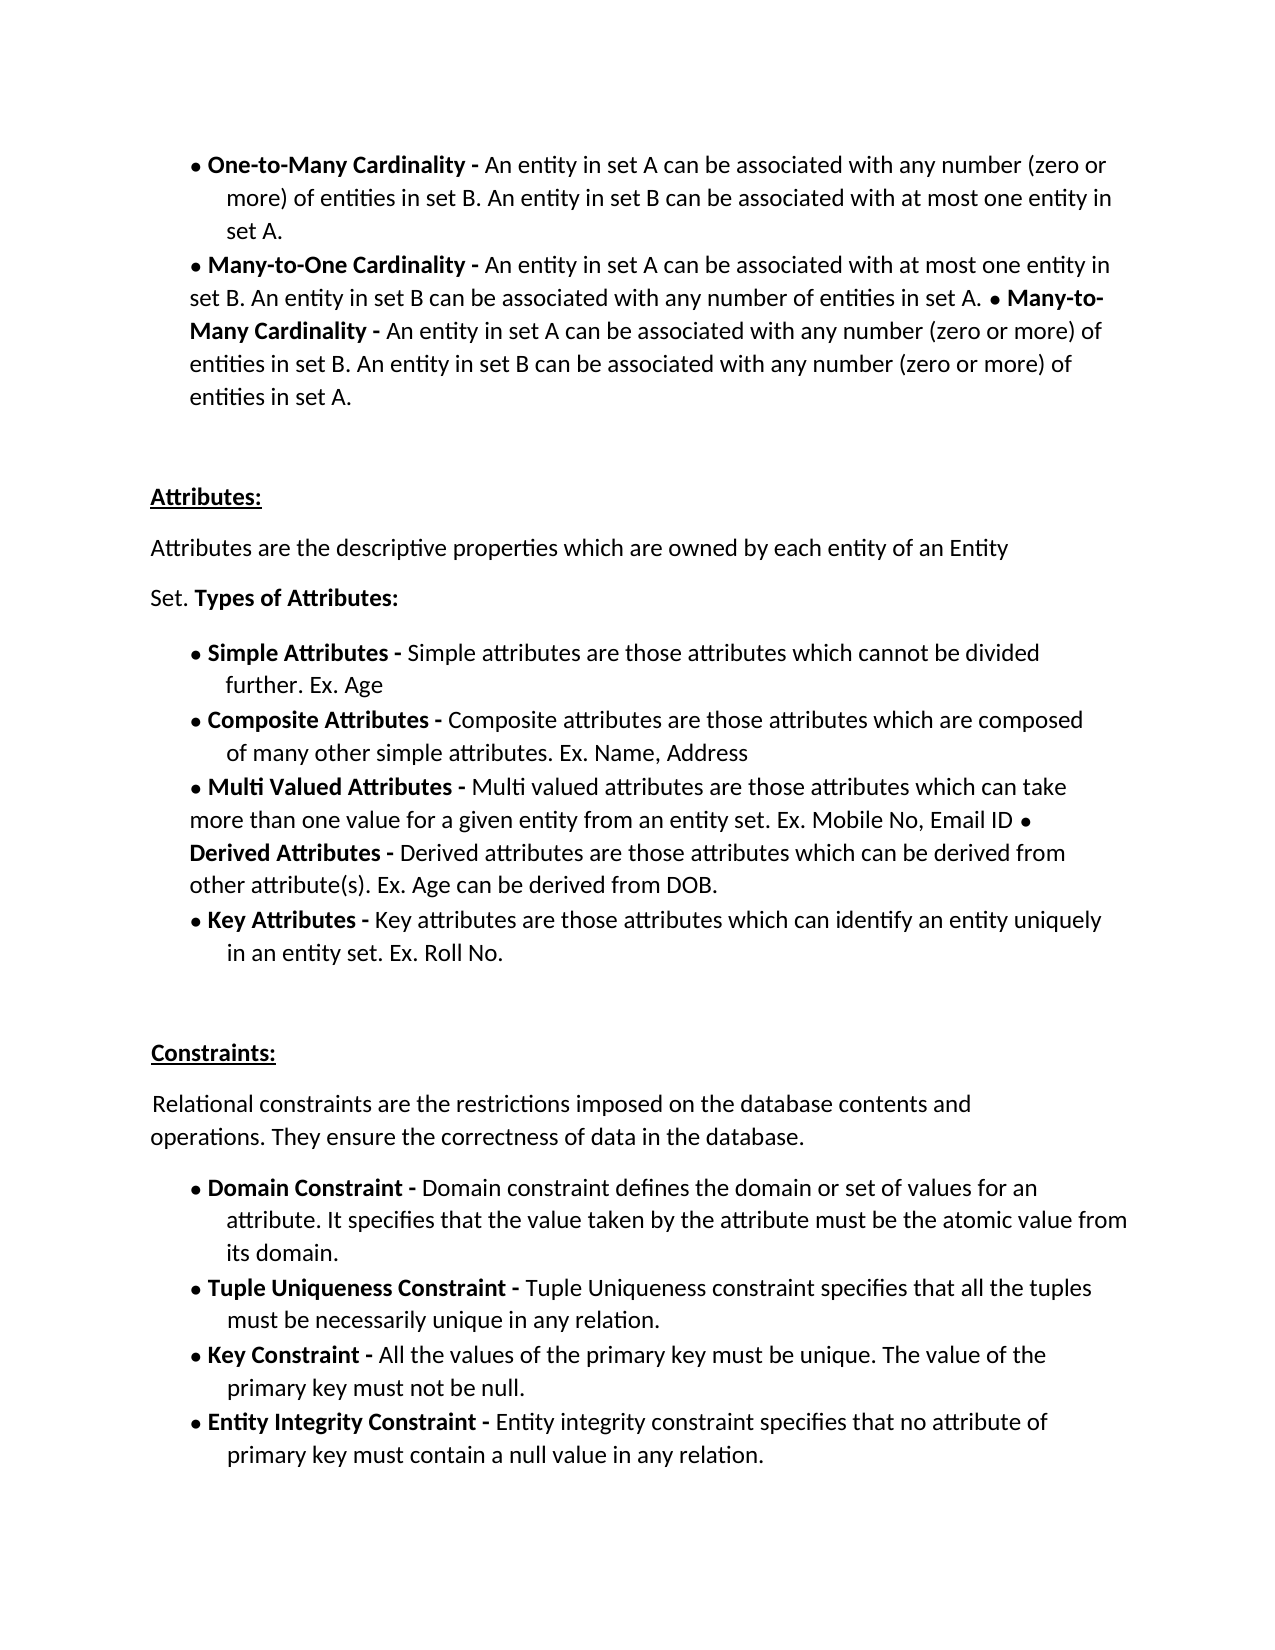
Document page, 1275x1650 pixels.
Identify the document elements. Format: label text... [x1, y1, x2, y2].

text ● Entity Integrity Constraint - Entity integrity constraint specifies that no attribute of primary key must contain a null value in any relation. [189, 1406, 1064, 1469]
text Relational constraints are the restrictions imposed on the database contents and operations. They ensure the correctness of data in the database. [150, 1088, 1089, 1151]
text ● Composite Attributes - Composite attributes are those attributes which are composed of many other simple attributes. Ex. Name, Address [189, 704, 1104, 767]
text ● Simple Attributes - Simple attributes are those attributes which cannot be divided further. Ex. Age [189, 637, 1061, 700]
text ● Tuple Uniqueness Constraint - Tuple Uniqueness constraint specifies that all the tuples must be necessarily unique in any relation. [189, 1272, 1107, 1335]
text ● Multi Valued Attributes - Multi valued attributes are those attributes which can take more than one value for a given entity from an entity set. Ex. Mobile No, Email ID ● Derived Attributes - Derived attributes are those attributes which can be derived from other attribute(s). Ex. Age can be derived from DOB. [189, 771, 1107, 900]
text Attributes are the descriptive properties which are owned by each entity of an Entity Set. Types of Attributes: [150, 532, 1053, 613]
text Constraints: [151, 1037, 1131, 1068]
text ● One-to-Many Cardinality - An entity in set A can be associated with any number (zero or more) of entities in set B. An entity in set B can be associated with at most one entity in set A. [189, 149, 1124, 245]
text Attributes: [150, 481, 1131, 512]
text ● Key Constraint - All the values of the primary key must be unique. The value of the primary key must not be null. [189, 1339, 1064, 1402]
text ● Many-to-One Cardinality - An entity in set A can be associated with at most one entity in set B. An entity in set B can be associated with any number of entities in set A. ● Many-to-Many Cardinality - An entity in set A can be associated with any number (zero or more) of entities in set B. An entity in set B can be associated with any number (zero or more) of entities in set A. [189, 249, 1114, 411]
text ● Key Attributes - Key attributes are those attributes which can identify an entity uniquely in an entity set. Ex. Roll No. [189, 904, 1121, 967]
text ● Domain Constraint - Domain constraint defines the domain or set of values for an attribute. It specifies that the value taken by the attribute must be the atomic value from its domain. [189, 1172, 1131, 1268]
